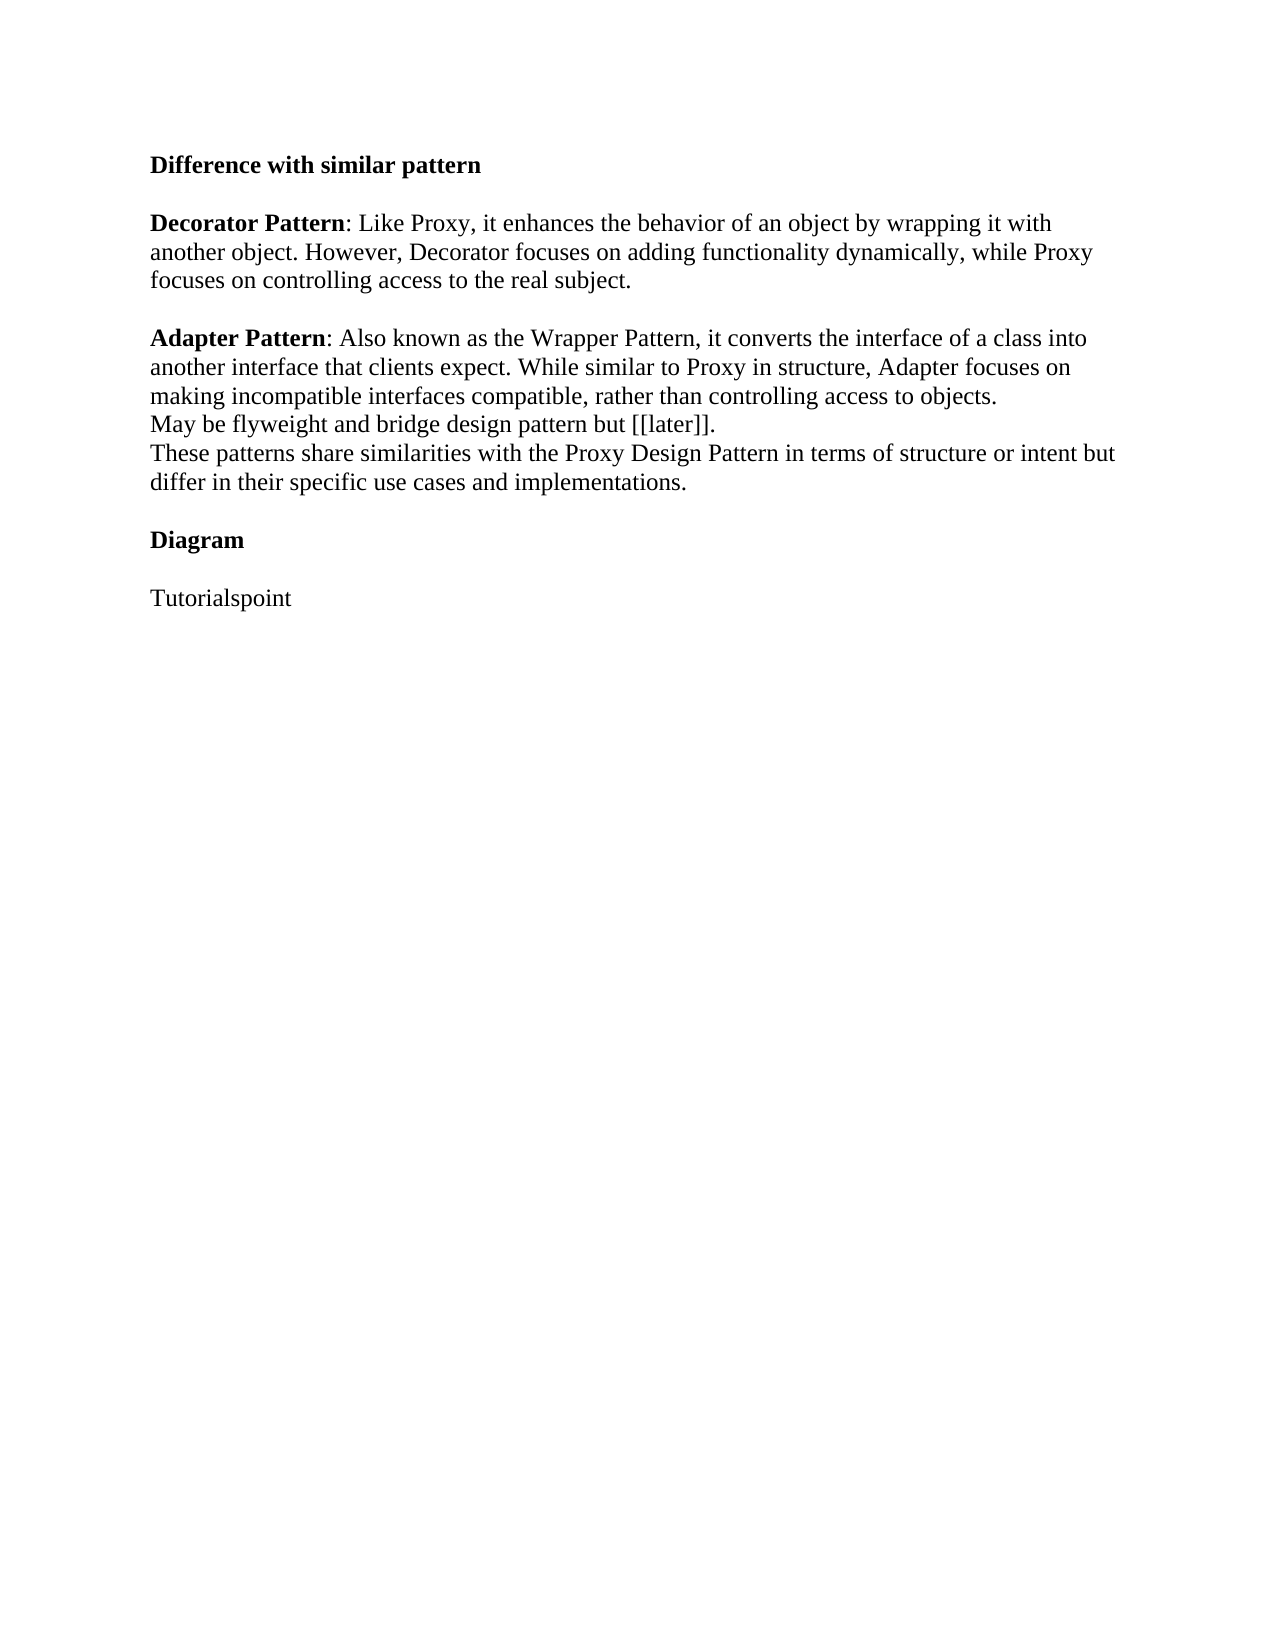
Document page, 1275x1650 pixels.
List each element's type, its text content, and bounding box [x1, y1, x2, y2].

text Tutorialspoint [150, 583, 1125, 612]
text Difference with similar pattern [150, 150, 1125, 179]
text Diagram [150, 525, 1125, 554]
text Adapter Pattern: Also known as the Wrapper Pattern, it converts the interface of a class into another interface that clients expect. While similar to Proxy in structure, Adapter focuses on making incompatible interfaces compatible, rather than controlling access to objects. May be flyweight and bridge design pattern but [[later]]. These patterns share similarities with the Proxy Design Pattern in terms of structure or intent but differ in their specific use cases and implementations. [150, 323, 1125, 496]
text Decorator Pattern: Like Proxy, it enhances the behavior of an object by wrapping it with another object. However, Decorator focuses on adding functionality dynamically, while Proxy focuses on controlling access to the real subject. [150, 208, 1125, 294]
